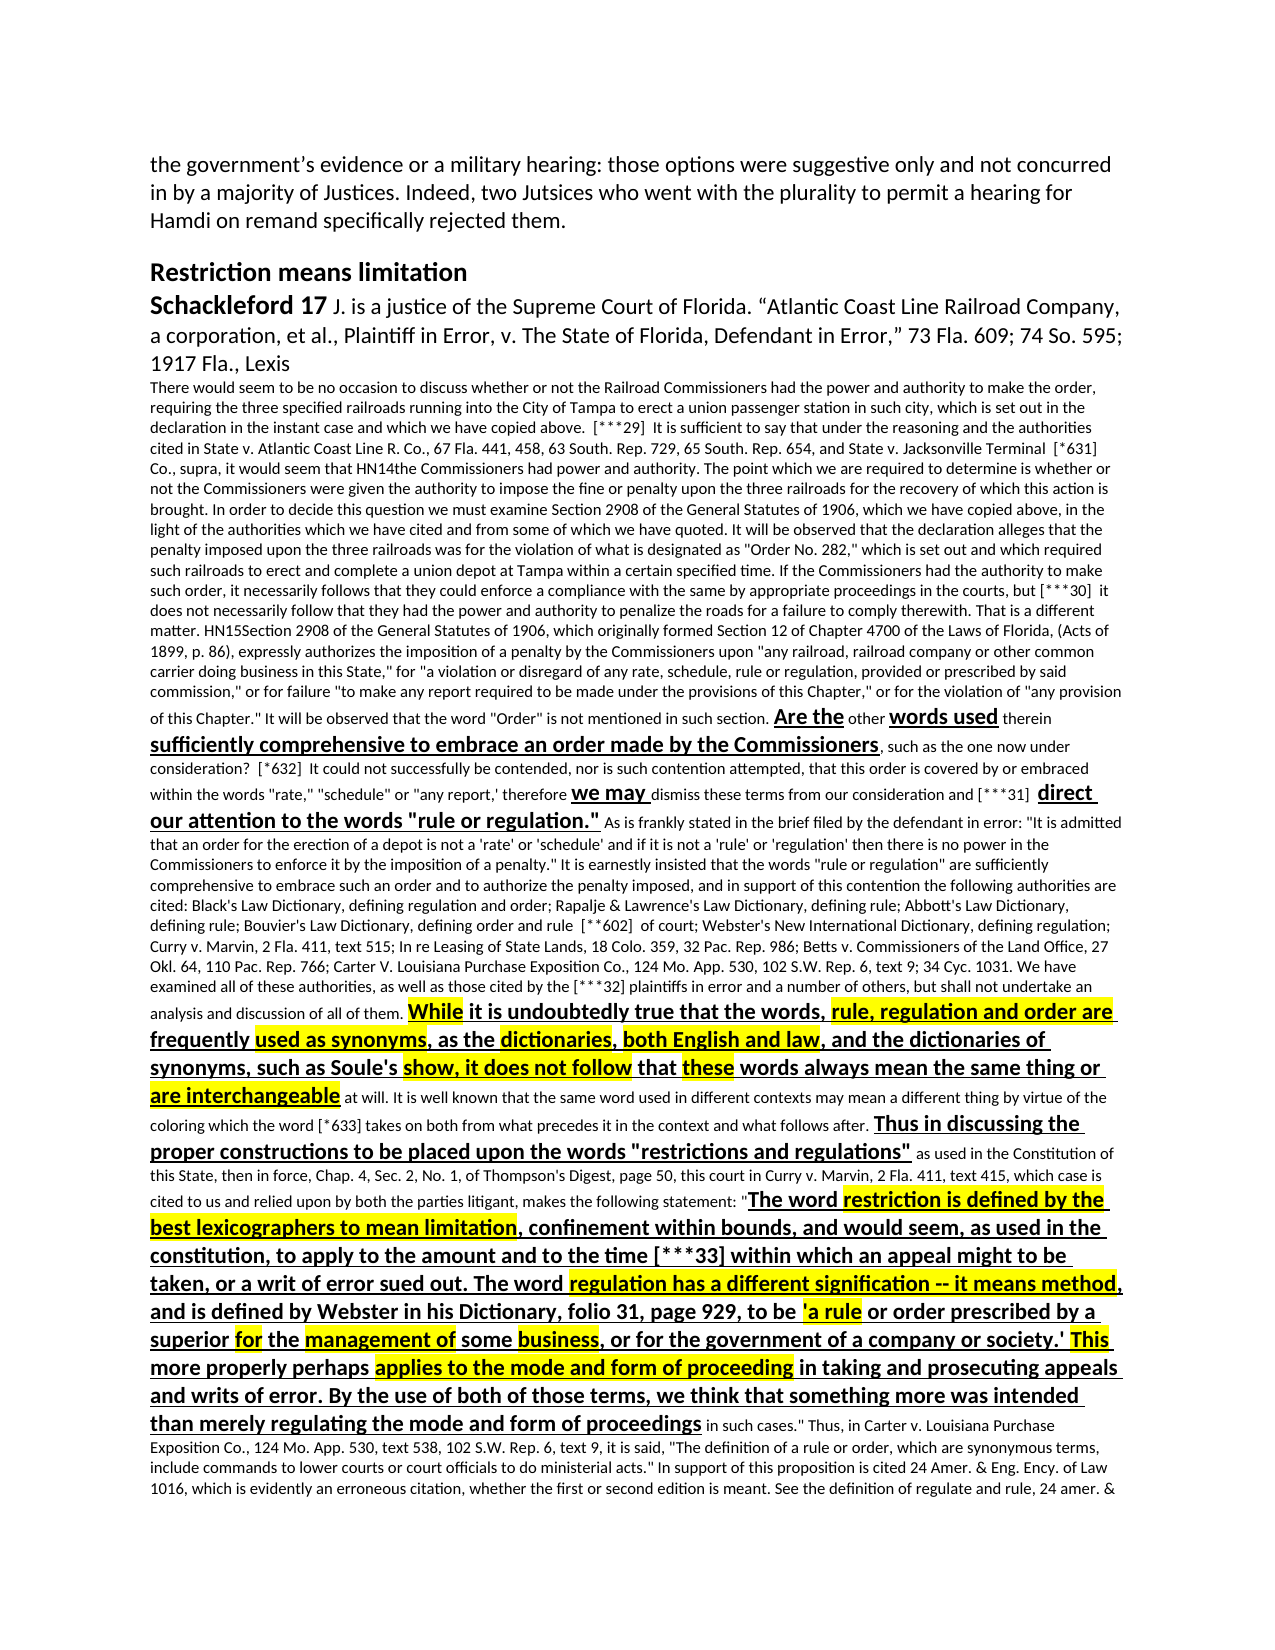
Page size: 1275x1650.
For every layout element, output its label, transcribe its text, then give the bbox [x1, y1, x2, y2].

text Restriction means limitation [150, 255, 1125, 288]
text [150, 150, 1125, 234]
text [150, 377, 1125, 1498]
text Schackleford 17 J. is a justice of the Supreme Court of Florida. “Atlantic Coast Line Railroad Company, a corporation, et al., Plaintiff in Error, v. The State of Florida, Defendant in Error,” 73 Fla. 609; 74 So. 595; 1917 Fla., Lexis [150, 288, 1125, 377]
